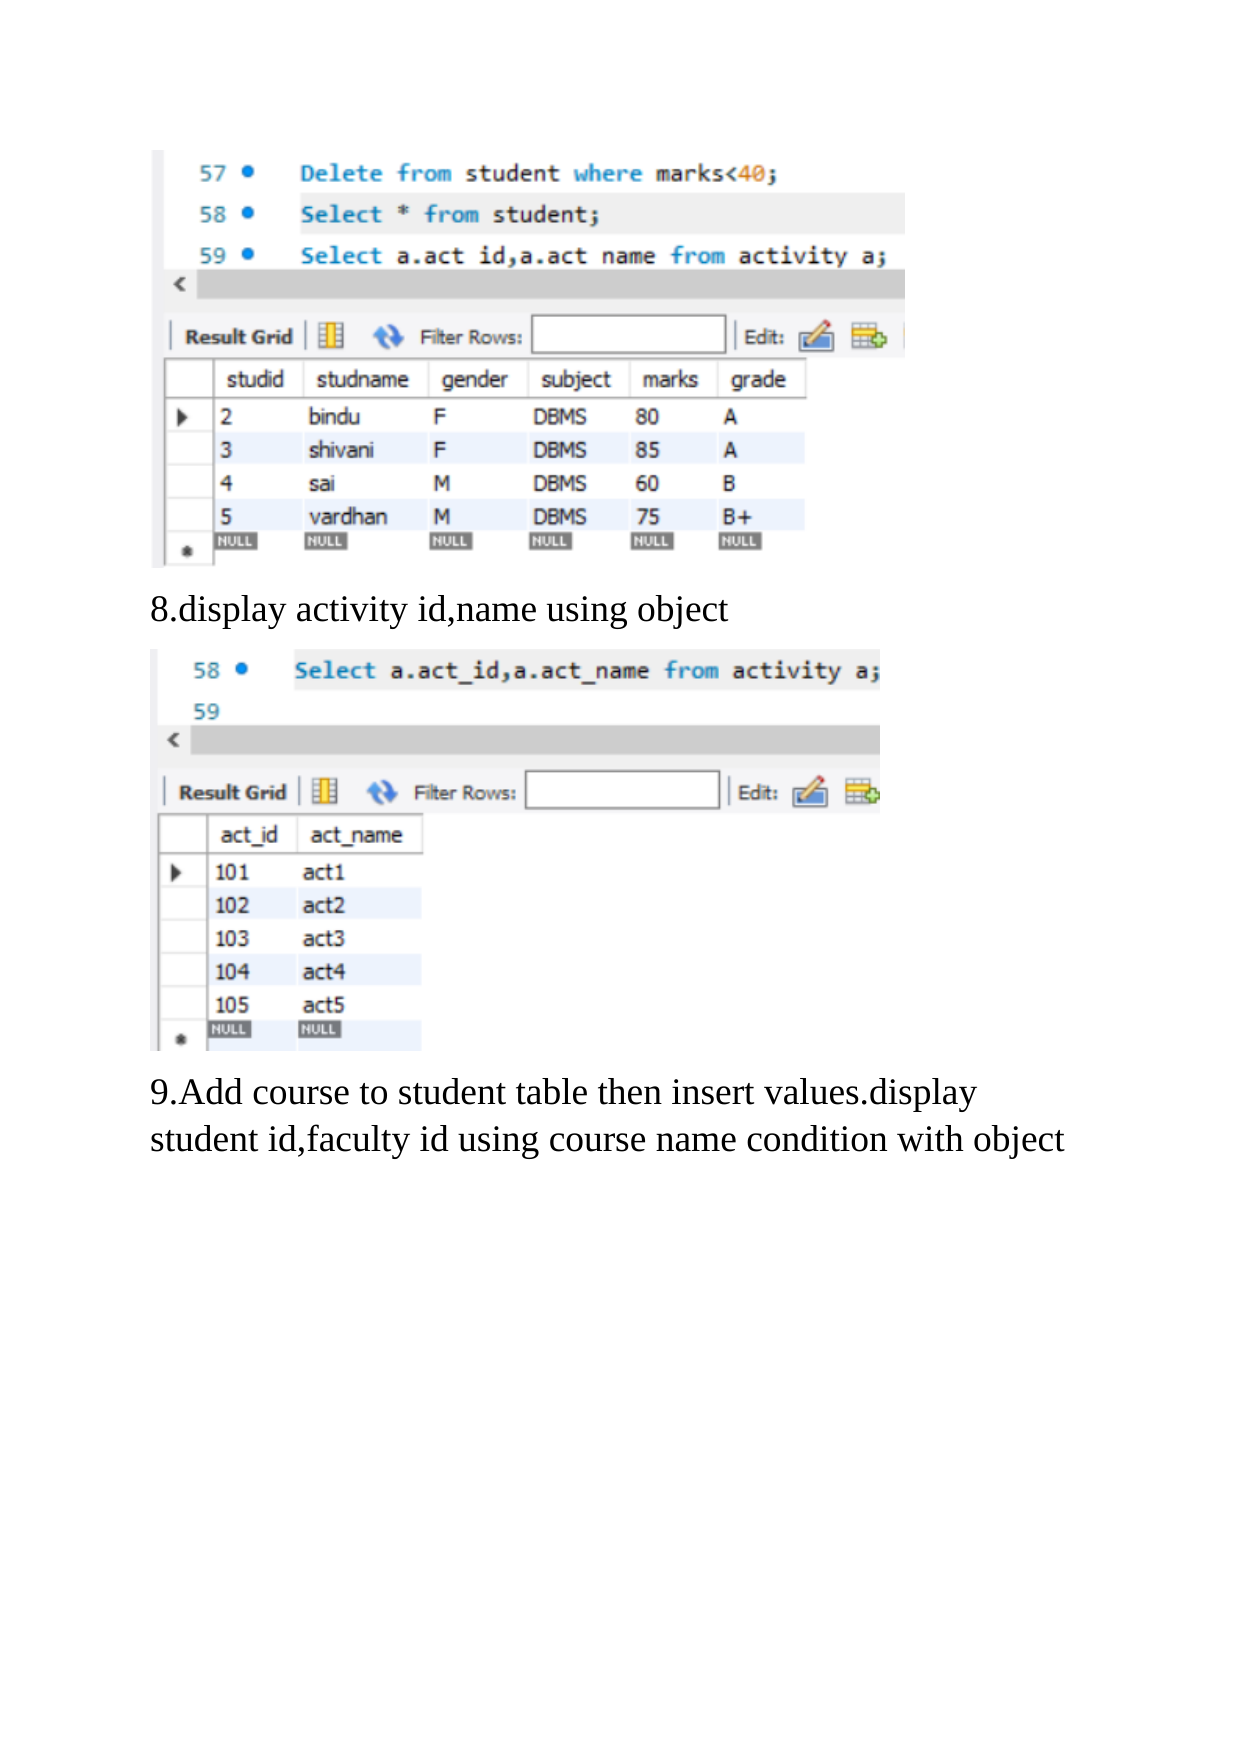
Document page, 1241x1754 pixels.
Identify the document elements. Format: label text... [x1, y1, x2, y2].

text 9.Add course to student table then insert values.display student id,faculty id using course name condition with object [150, 1070, 1090, 1159]
picture [150, 649, 880, 1051]
picture [150, 150, 905, 568]
text 8.display activity id,name using object [150, 586, 1090, 629]
